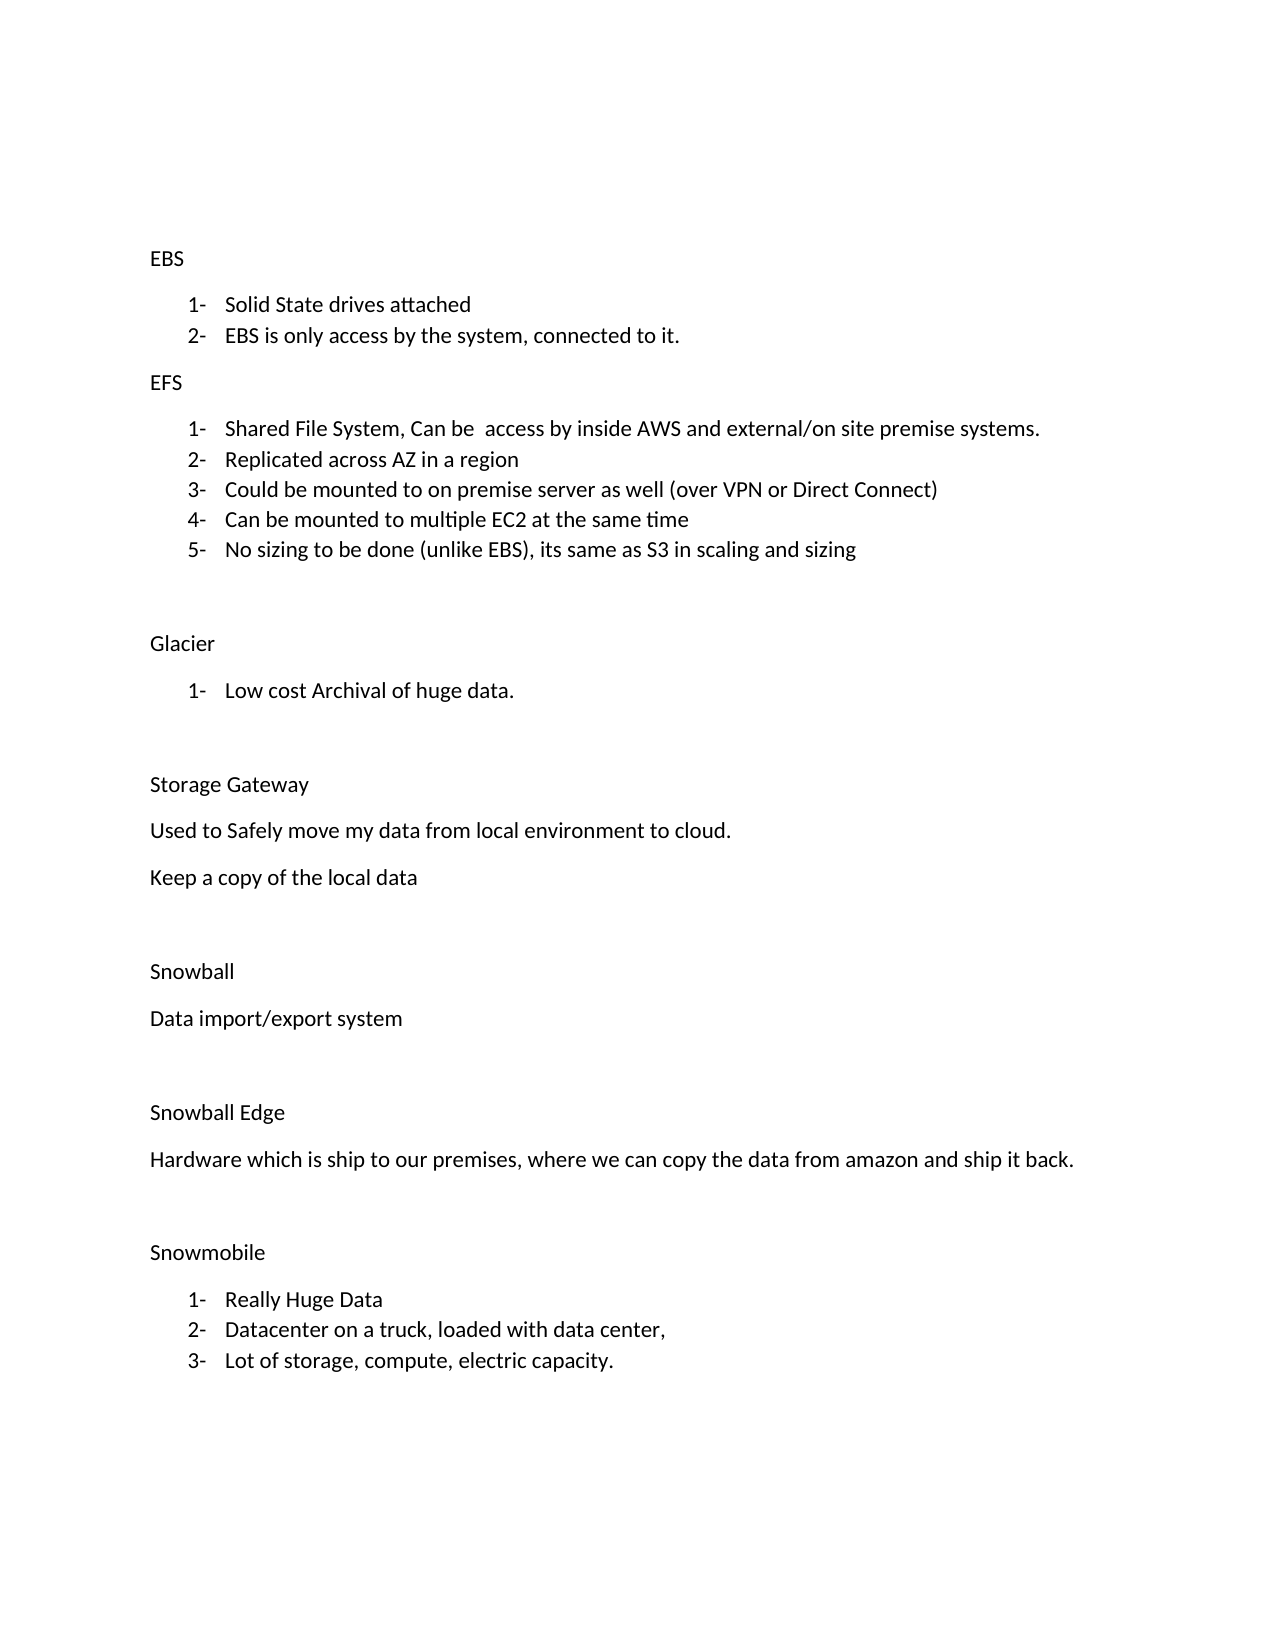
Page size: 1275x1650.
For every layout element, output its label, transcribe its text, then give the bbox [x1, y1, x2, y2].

list Really Huge Data [187, 1285, 1125, 1313]
list Solid State drives attached [187, 291, 1125, 319]
text Snowmobile [150, 1238, 1125, 1267]
list Could be mounted to on premise server as well (over VPN or Direct Connect) [187, 475, 1125, 503]
text Glacier [150, 629, 1125, 657]
text Snowball [150, 957, 1125, 985]
list EBS is only access by the system, connected to it. [187, 321, 1125, 349]
list Datacenter on a truck, loaded with data center, [187, 1316, 1125, 1344]
text Storage Gateway [150, 770, 1125, 798]
list Low cost Archival of huge data. [187, 676, 1125, 704]
text Keep a copy of the local data [150, 863, 1125, 892]
list Can be mounted to multiple EC2 at the same time [187, 505, 1125, 533]
text Data import/export system [150, 1004, 1125, 1032]
text EBS [150, 244, 1125, 272]
text Hardware which is ship to our premises, where we can copy the data from amazon and ship it back. [150, 1145, 1125, 1173]
text Used to Safely move my data from local environment to cloud. [150, 817, 1125, 845]
text Snowball Edge [150, 1098, 1125, 1126]
list Shared File System, Can be access by inside AWS and external/on site premise systems. [187, 414, 1125, 443]
text EFS [150, 368, 1125, 396]
list Lot of storage, compute, electric capacity. [187, 1346, 1125, 1374]
list No sizing to be done (unlike EBS), its same as S3 in scaling and sizing [187, 535, 1125, 563]
list Replicated across AZ in a region [187, 445, 1125, 473]
